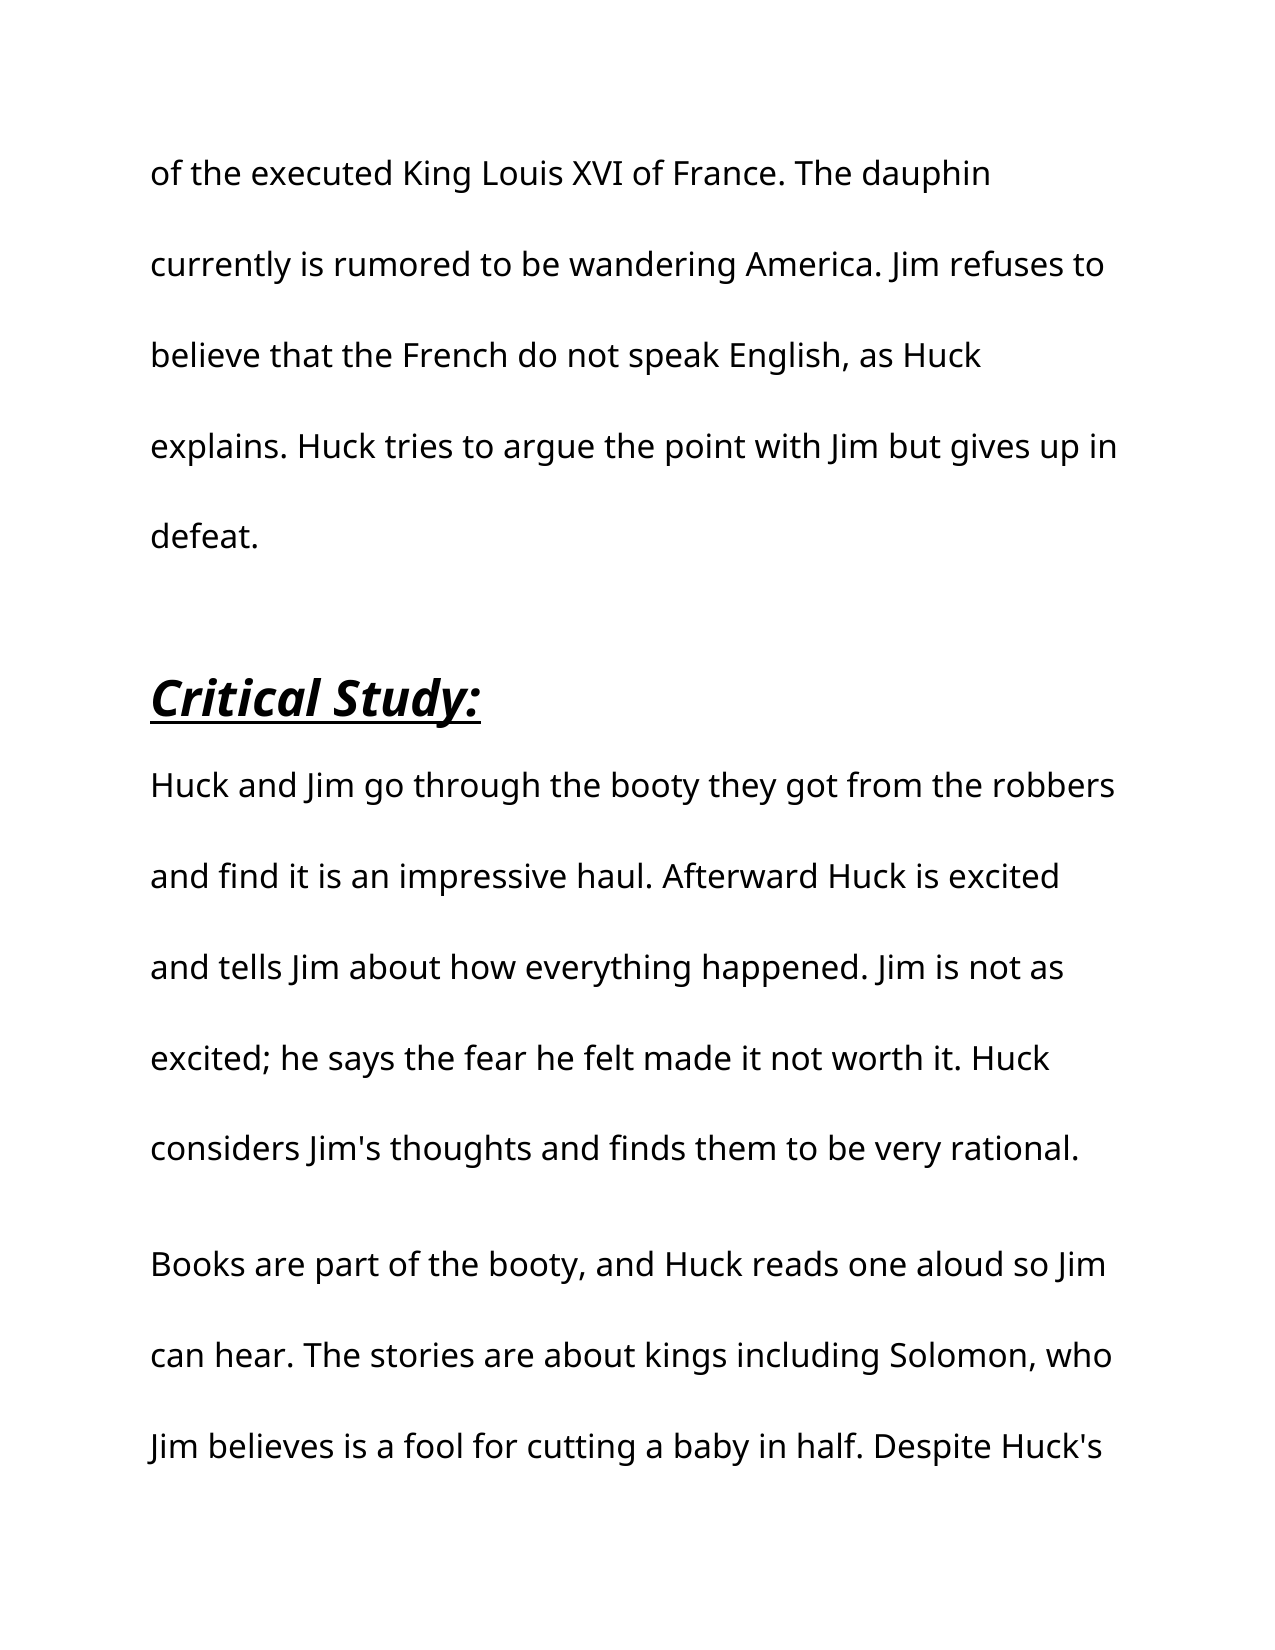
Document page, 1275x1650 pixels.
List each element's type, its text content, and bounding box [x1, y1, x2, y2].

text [150, 150, 1125, 559]
text Huck and Jim go through the booty they got from the robbers and find it is an impressive haul. Afterward Huck is excited and tells Jim about how everything happened. Jim is not as excited; he says the fear he felt made it not worth it. Huck considers Jim's thoughts and finds them to be very rational. [150, 762, 1125, 1171]
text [150, 1241, 1125, 1468]
text Critical Study: [150, 629, 1125, 731]
